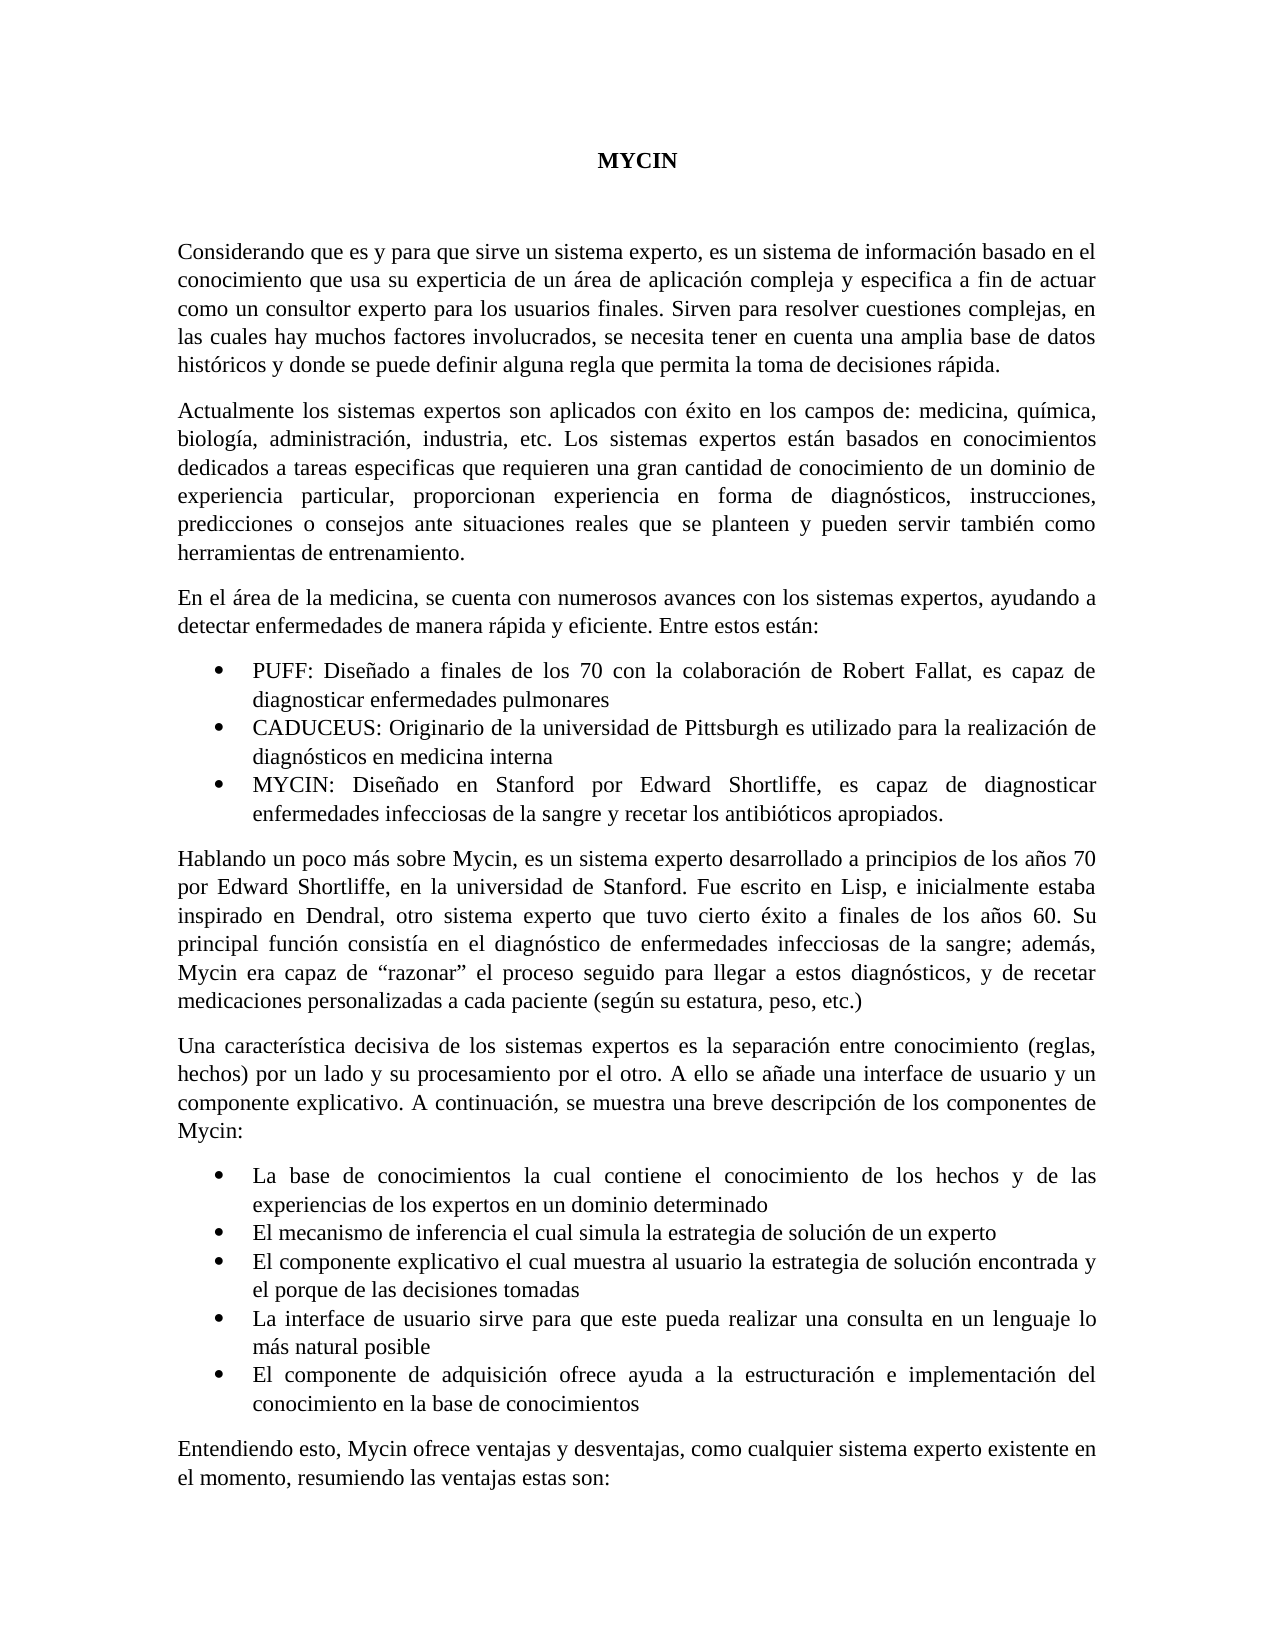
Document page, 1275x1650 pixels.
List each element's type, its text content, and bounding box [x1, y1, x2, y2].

list MYCIN: Diseñado en Stanford por Edward Shortliffe, es capaz de diagnosticar enfermedades infecciosas de la sangre y recetar los antibióticos apropiados. [215, 771, 1098, 826]
list El componente de adquisición ofrece ayuda a la estructuración e implementación del conocimiento en la base de conocimientos [215, 1362, 1098, 1416]
text Entendiendo esto, Mycin ofrece ventajas y desventajas, como cualquier sistema experto existente en el momento, resumiendo las ventajas estas son: [177, 1435, 1098, 1490]
list PUFF: Diseñado a finales de los 70 con la colaboración de Robert Fallat, es capaz de diagnosticar enfermedades pulmonares [215, 657, 1098, 712]
text Una característica decisiva de los sistemas expertos es la separación entre conocimiento (reglas, hechos) por un lado y su procesamiento por el otro. A ello se añade una interface de usuario y un componente explicativo. A continuación, se muestra una breve descripción de los componentes de Mycin: [177, 1032, 1098, 1144]
list El mecanismo de inferencia el cual simula la estrategia de solución de un experto [215, 1219, 1098, 1246]
text Hablando un poco más sobre Mycin, es un sistema experto desarrollado a principios de los años 70 por Edward Shortliffe, en la universidad de Stanford. Fue escrito en Lisp, e inicialmente estaba inspirado en Dendral, otro sistema experto que tuvo cierto éxito a finales de los años 60. Su principal función consistía en el diagnóstico de enfermedades infecciosas de la sangre; además, Mycin era capaz de “razonar” el proceso seguido para llegar a estos diagnósticos, y de recetar medicaciones personalizadas a cada paciente (según su estatura, peso, etc.) [177, 845, 1098, 1013]
list CADUCEUS: Originario de la universidad de Pittsburgh es utilizado para la realización de diagnósticos en medicina interna [215, 714, 1098, 769]
text Actualmente los sistemas expertos son aplicados con éxito en los campos de: medicina, química, biología, administración, industria, etc. Los sistemas expertos están basados en conocimientos dedicados a tareas especificas que requieren una gran cantidad de conocimiento de un dominio de experiencia particular, proporcionan experiencia en forma de diagnósticos, instrucciones, predicciones o consejos ante situaciones reales que se planteen y pueden servir también como herramientas de entrenamiento. [177, 397, 1098, 565]
list El componente explicativo el cual muestra al usuario la estrategia de solución encontrada y el porque de las decisiones tomadas [215, 1248, 1098, 1303]
text En el área de la medicina, se cuenta con numerosos avances con los sistemas expertos, ayudando a detectar enfermedades de manera rápida y eficiente. Entre estos están: [177, 584, 1098, 639]
text Considerando que es y para que sirve un sistema experto, es un sistema de información basado en el conocimiento que usa su experticia de un área de aplicación compleja y especifica a fin de actuar como un consultor experto para los usuarios finales. Sirven para resolver cuestiones complejas, en las cuales hay muchos factores involucrados, se necesita tener en cuenta una amplia base de datos históricos y donde se puede definir alguna regla que permita la toma de decisiones rápida. [177, 238, 1098, 378]
text MYCIN [177, 148, 1098, 174]
list La base de conocimientos la cual contiene el conocimiento de los hechos y de las experiencias de los expertos en un dominio determinado [215, 1162, 1098, 1217]
list La interface de usuario sirve para que este pueda realizar una consulta en un lenguaje lo más natural posible [215, 1305, 1098, 1359]
